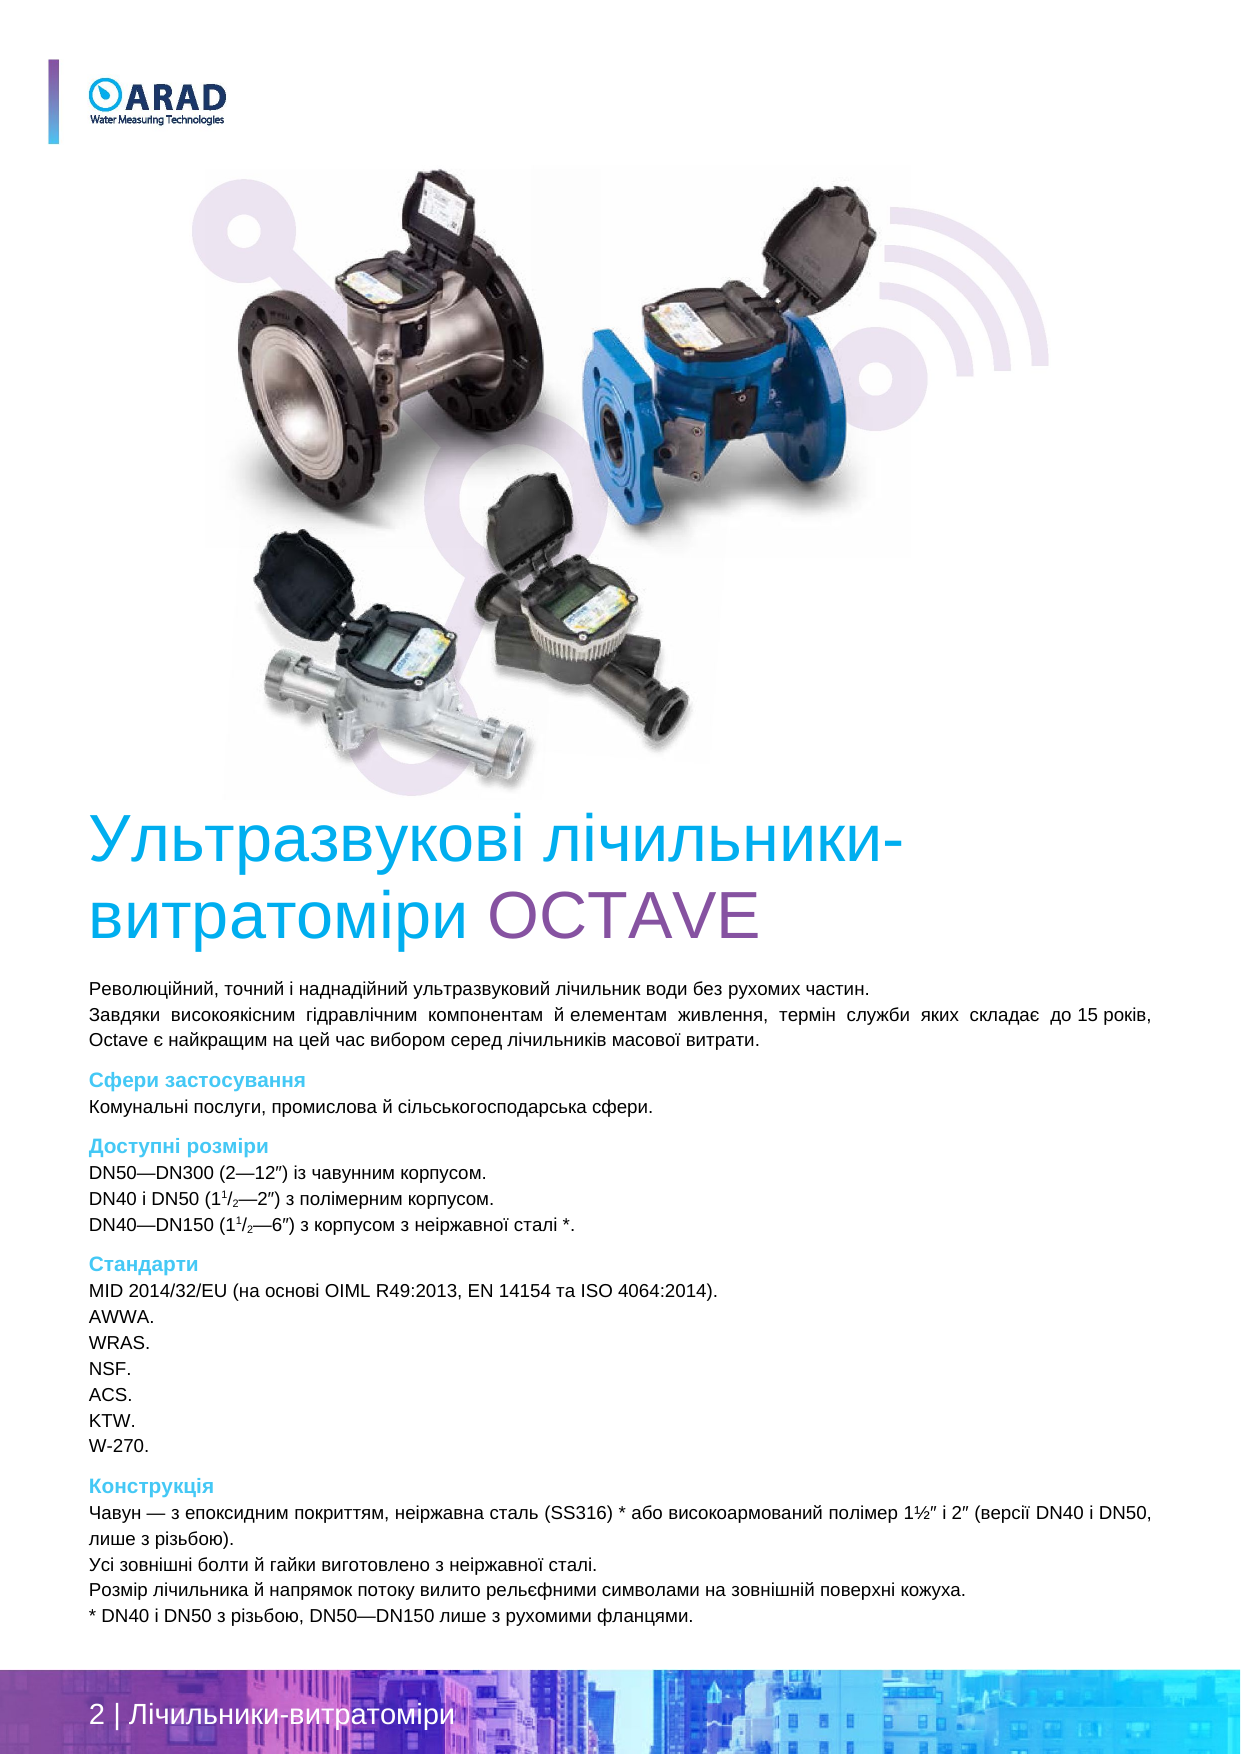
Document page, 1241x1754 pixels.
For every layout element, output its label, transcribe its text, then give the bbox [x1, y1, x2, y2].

text DN40 і DN50 (11/2—2″) з полімерним корпусом. [89, 1188, 1152, 1209]
picture [0, 1669, 1241, 1754]
text Розмір лічильника й напрямок потоку вилито рельєфними символами на зовнішній поверхні кожуха. [89, 1579, 1152, 1601]
text Усі зовнішні болти й гайки виготовлено з неіржавної сталі. [89, 1553, 1152, 1575]
text Доступні розміри [89, 1134, 1152, 1158]
text ACS. [89, 1384, 1152, 1405]
text Чавун — з епоксидним покриттям, неіржавна сталь (SS316) * або високоармований полімер 1½″ і 2″ (версії DN40 і DN50, лише з різьбою). [89, 1502, 1152, 1549]
text W-270. [89, 1435, 1152, 1457]
text DN40—DN150 (11/2—6″) з корпусом з неіржавної сталі *. [89, 1214, 1152, 1235]
text AWWA. [89, 1306, 1152, 1328]
text MID 2014/32/EU (на основі OIML R49:2013, EN 14154 та ISO 4064:2014). [89, 1280, 1152, 1302]
text KTW. [89, 1409, 1152, 1431]
text Стандарти [89, 1252, 1152, 1276]
text Завдяки високоякісним гідравлічним компонентам й елементам живлення, термін служби яких складає до 15 років, Octave є найкращим на цей час вибором серед лічильників масової витрати. [89, 1003, 1152, 1051]
text Ультразвукові лічильники-витратоміри OCTAVE [89, 799, 1152, 953]
picture [189, 165, 1052, 800]
text Конструкція [89, 1474, 1152, 1498]
text Комунальні послуги, промислова й сільськогосподарська сфери. [89, 1096, 1152, 1117]
text DN50—DN300 (2—12″) із чавунним корпусом. [89, 1162, 1152, 1184]
text NSF. [89, 1358, 1152, 1379]
text Революційний, точний і наднадійний ультразвуковий лічильник води без рухомих частин. [89, 978, 1152, 999]
picture [47, 59, 227, 145]
text WRAS. [89, 1332, 1152, 1353]
text Сфери застосування [89, 1068, 1152, 1092]
text * DN40 і DN50 з різьбою, DN50—DN150 лише з рухомими фланцями. [89, 1605, 1152, 1627]
